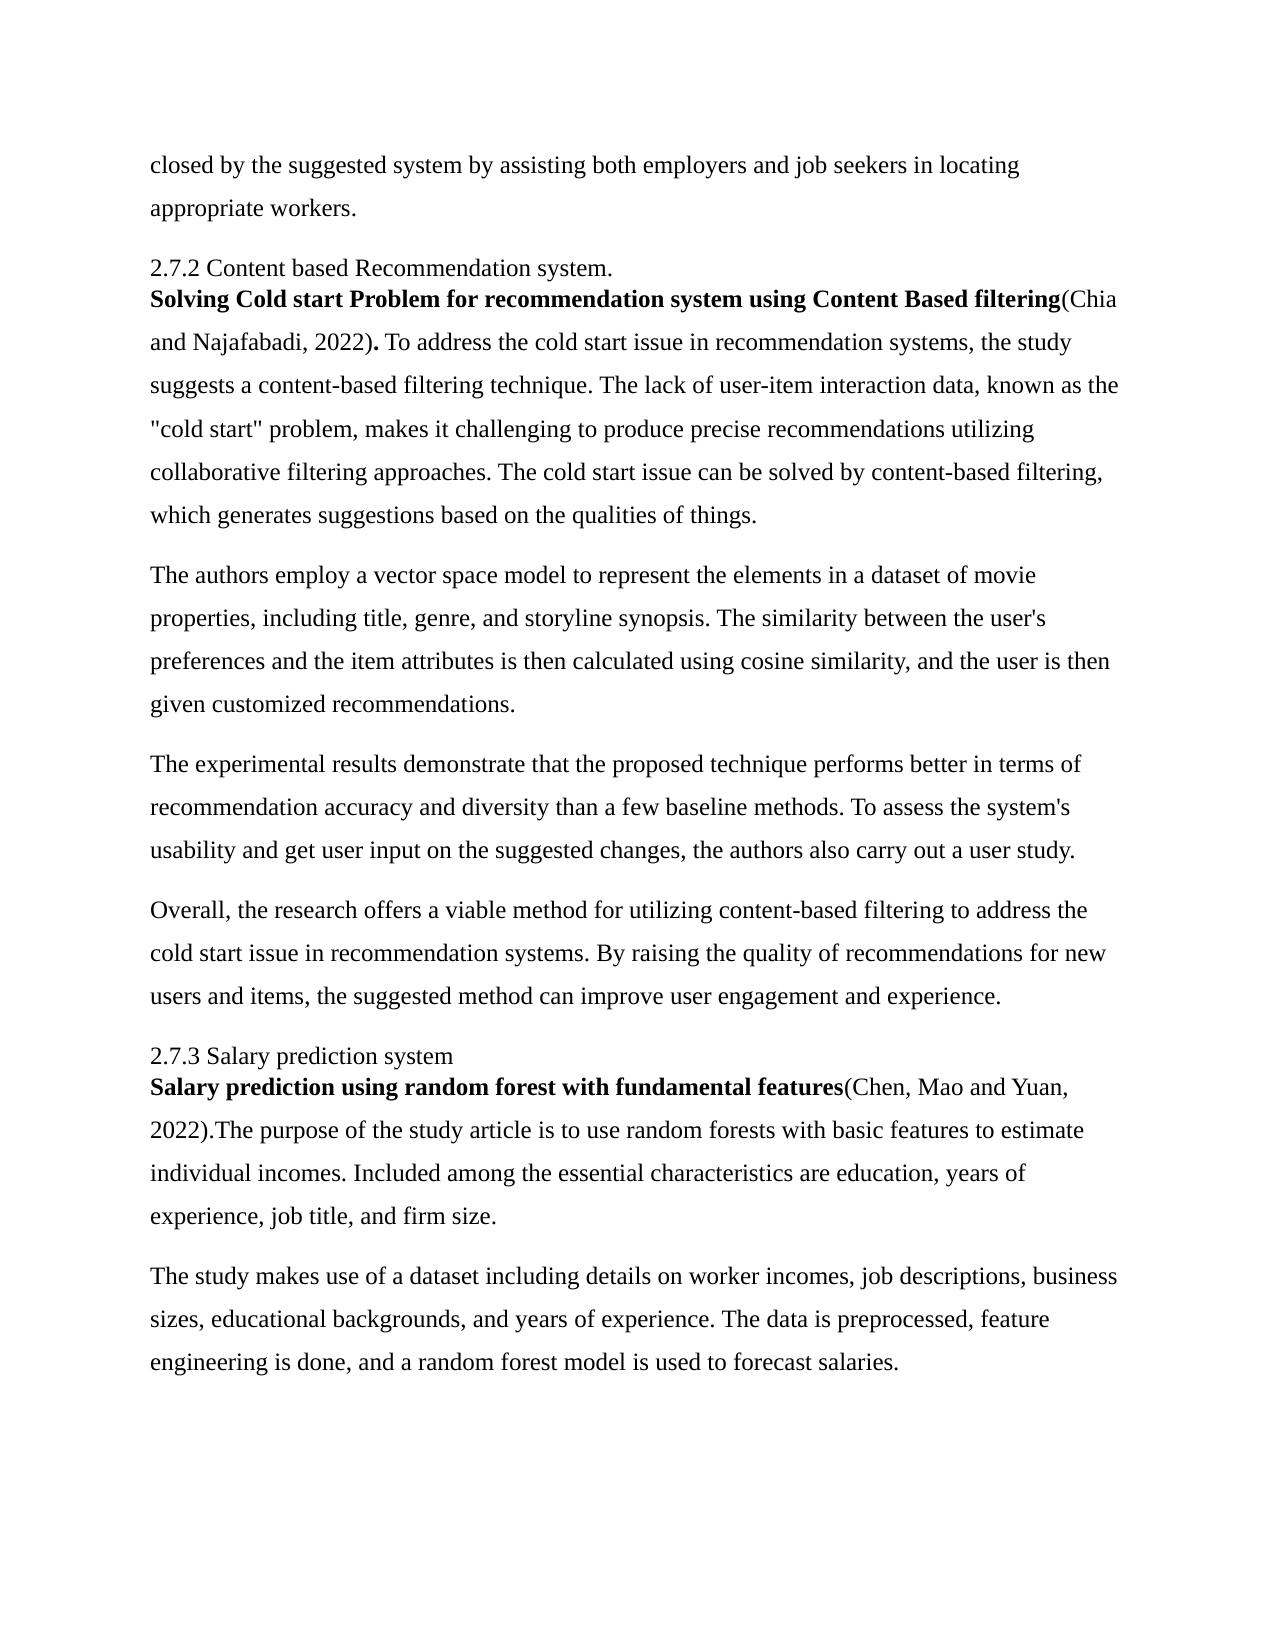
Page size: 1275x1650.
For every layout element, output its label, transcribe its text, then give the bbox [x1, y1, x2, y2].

text The authors employ a vector space model to represent the elements in a dataset of movie properties, including title, genre, and storyline synopsis. The similarity between the user's preferences and the item attributes is then calculated using cosine similarity, and the user is then given customized recommendations. [150, 560, 1125, 718]
text Salary prediction using random forest with fundamental features(Chen, Mao and Yuan, 2022).The purpose of the study article is to use random forests with basic features to estimate individual incomes. Included among the essential characteristics are education, years of experience, job title, and firm size. [150, 1072, 1125, 1230]
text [150, 150, 1125, 222]
text Solving Cold start Problem for recommendation system using Content Based filtering(Chia and Najafabadi, 2022). To address the cold start issue in recommendation systems, the study suggests a content-based filtering technique. The lack of user-item interaction data, known as the "cold start" problem, makes it challenging to produce precise recommendations utilizing collaborative filtering approaches. The cold start issue can be solved by content-based filtering, which generates suggestions based on the qualities of things. [150, 284, 1125, 529]
text The experimental results demonstrate that the proposed technique performs better in terms of recommendation accuracy and diversity than a few baseline methods. To assess the system's usability and get user input on the suggested changes, the authors also carry out a user study. [150, 749, 1125, 864]
text Overall, the research offers a viable method for utilizing content-based filtering to address the cold start issue in recommendation systems. By raising the quality of recommendations for new users and items, the suggested method can improve user engagement and experience. [150, 895, 1125, 1010]
subtitle 2.7.3 Salary prediction system [150, 1041, 1125, 1070]
subtitle 2.7.2 Content based Recommendation system. [150, 253, 1125, 282]
text The study makes use of a dataset including details on worker incomes, job descriptions, business sizes, educational backgrounds, and years of experience. The data is preprocessed, feature engineering is done, and a random forest model is used to forecast salaries. [150, 1261, 1125, 1376]
